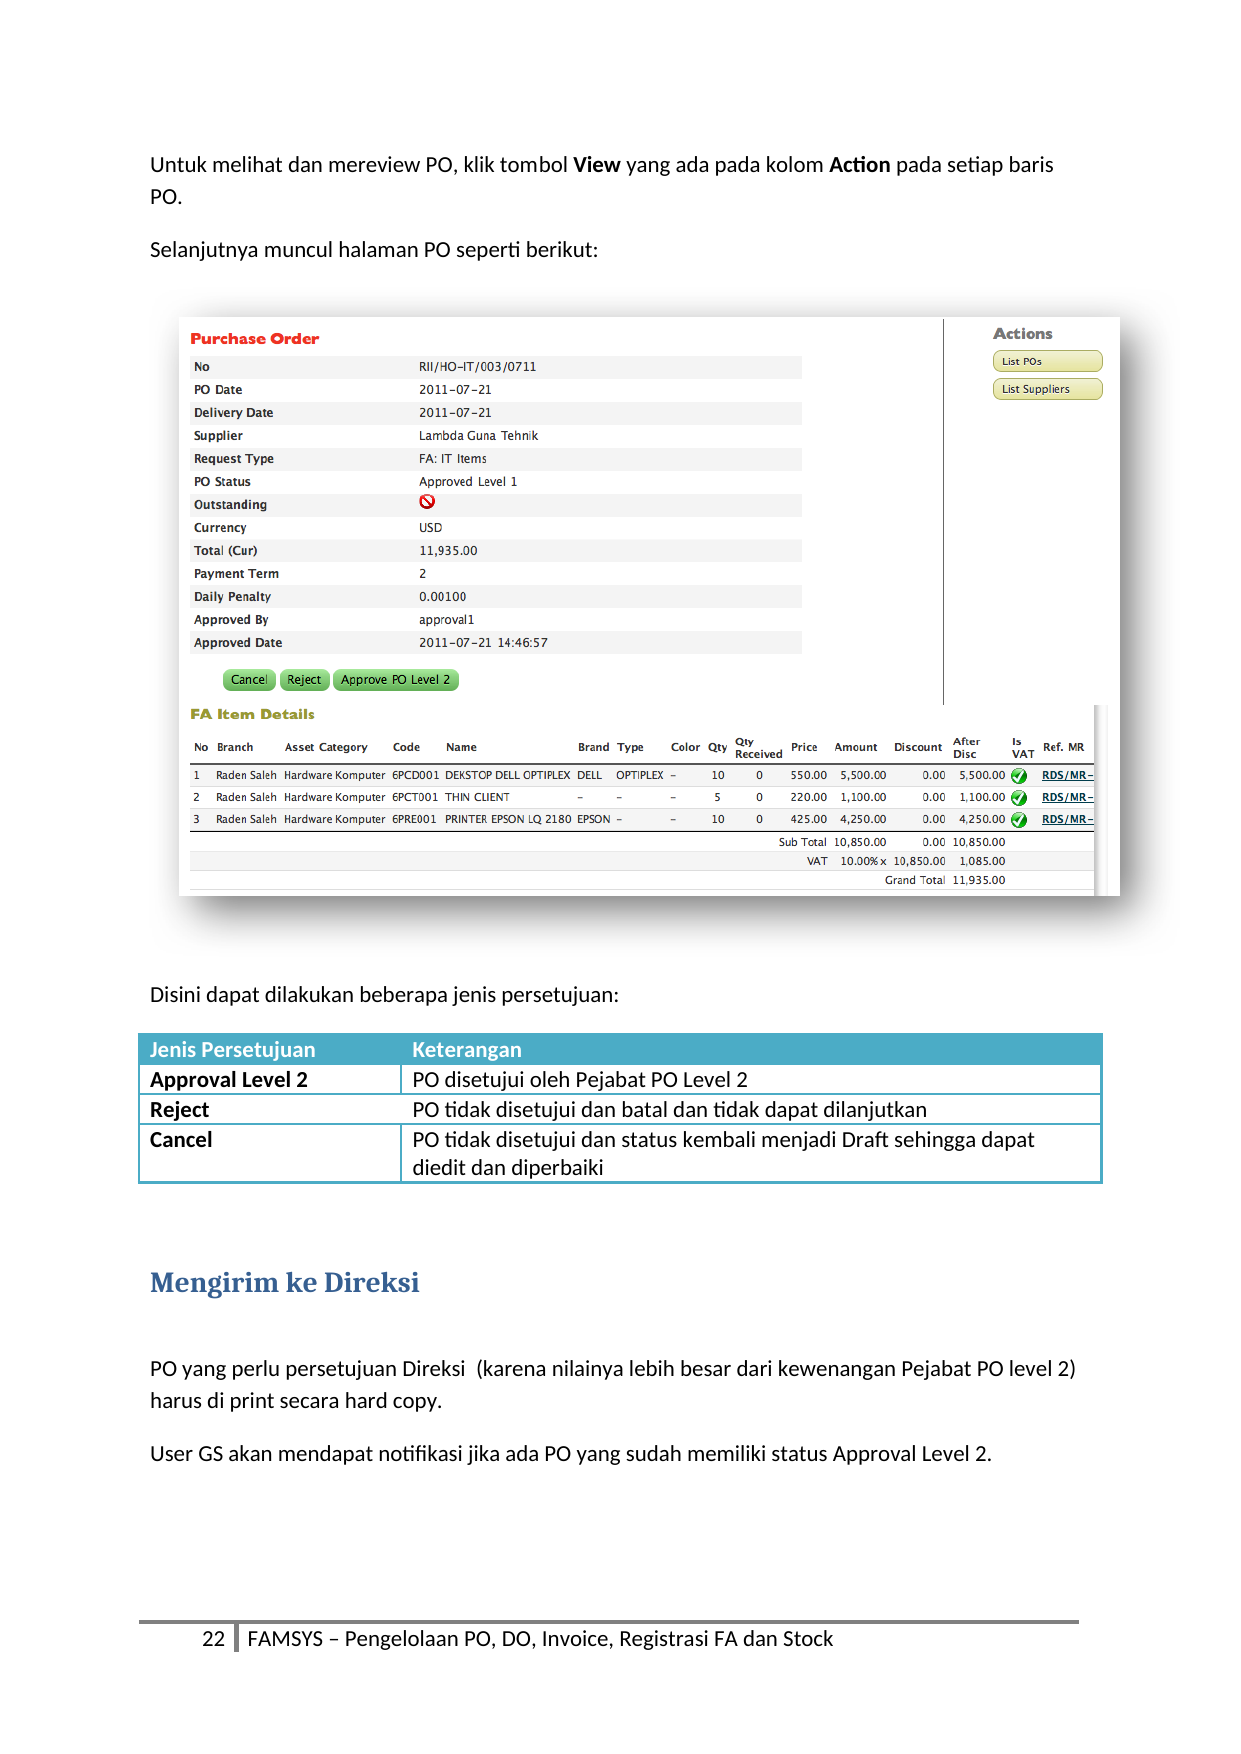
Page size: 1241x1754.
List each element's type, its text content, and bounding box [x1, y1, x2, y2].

table_cell Approval Level 2 [140, 1065, 400, 1093]
picture [179, 317, 1120, 896]
table_header Keterangan [401, 1035, 1100, 1063]
text User GS akan mendapat notifikasi jika ada PO yang sudah memiliki status Approval Level 2. [150, 1439, 1090, 1467]
table_header Jenis Persetujuan [140, 1035, 401, 1063]
table_cell PO disetujui oleh Pejabat PO Level 2 [402, 1065, 1100, 1093]
text Selanjutnya muncul halaman PO seperti berikut: [150, 235, 1090, 263]
table_cell PO tidak disetujui dan batal dan tidak dapat dilanjutkan [401, 1095, 1100, 1123]
text Disini dapat dilakukan beberapa jenis persetujuan: [150, 980, 1090, 1008]
table_cell Reject [140, 1095, 401, 1123]
table_cell Cancel [140, 1125, 400, 1181]
text Untuk melihat dan mereview PO, klik tombol View yang ada pada kolom Action pada setiap baris PO. [150, 150, 1090, 210]
table_cell PO tidak disetujui dan status kembali menjadi Draft sehingga dapat diedit dan diperbaiki [402, 1125, 1100, 1181]
text PO yang perlu persetujuan Direksi (karena nilainya lebih besar dari kewenangan Pejabat PO level 2) harus di print secara hard copy. [150, 1354, 1090, 1414]
subtitle Mengirim ke Direksi [150, 1266, 1090, 1299]
